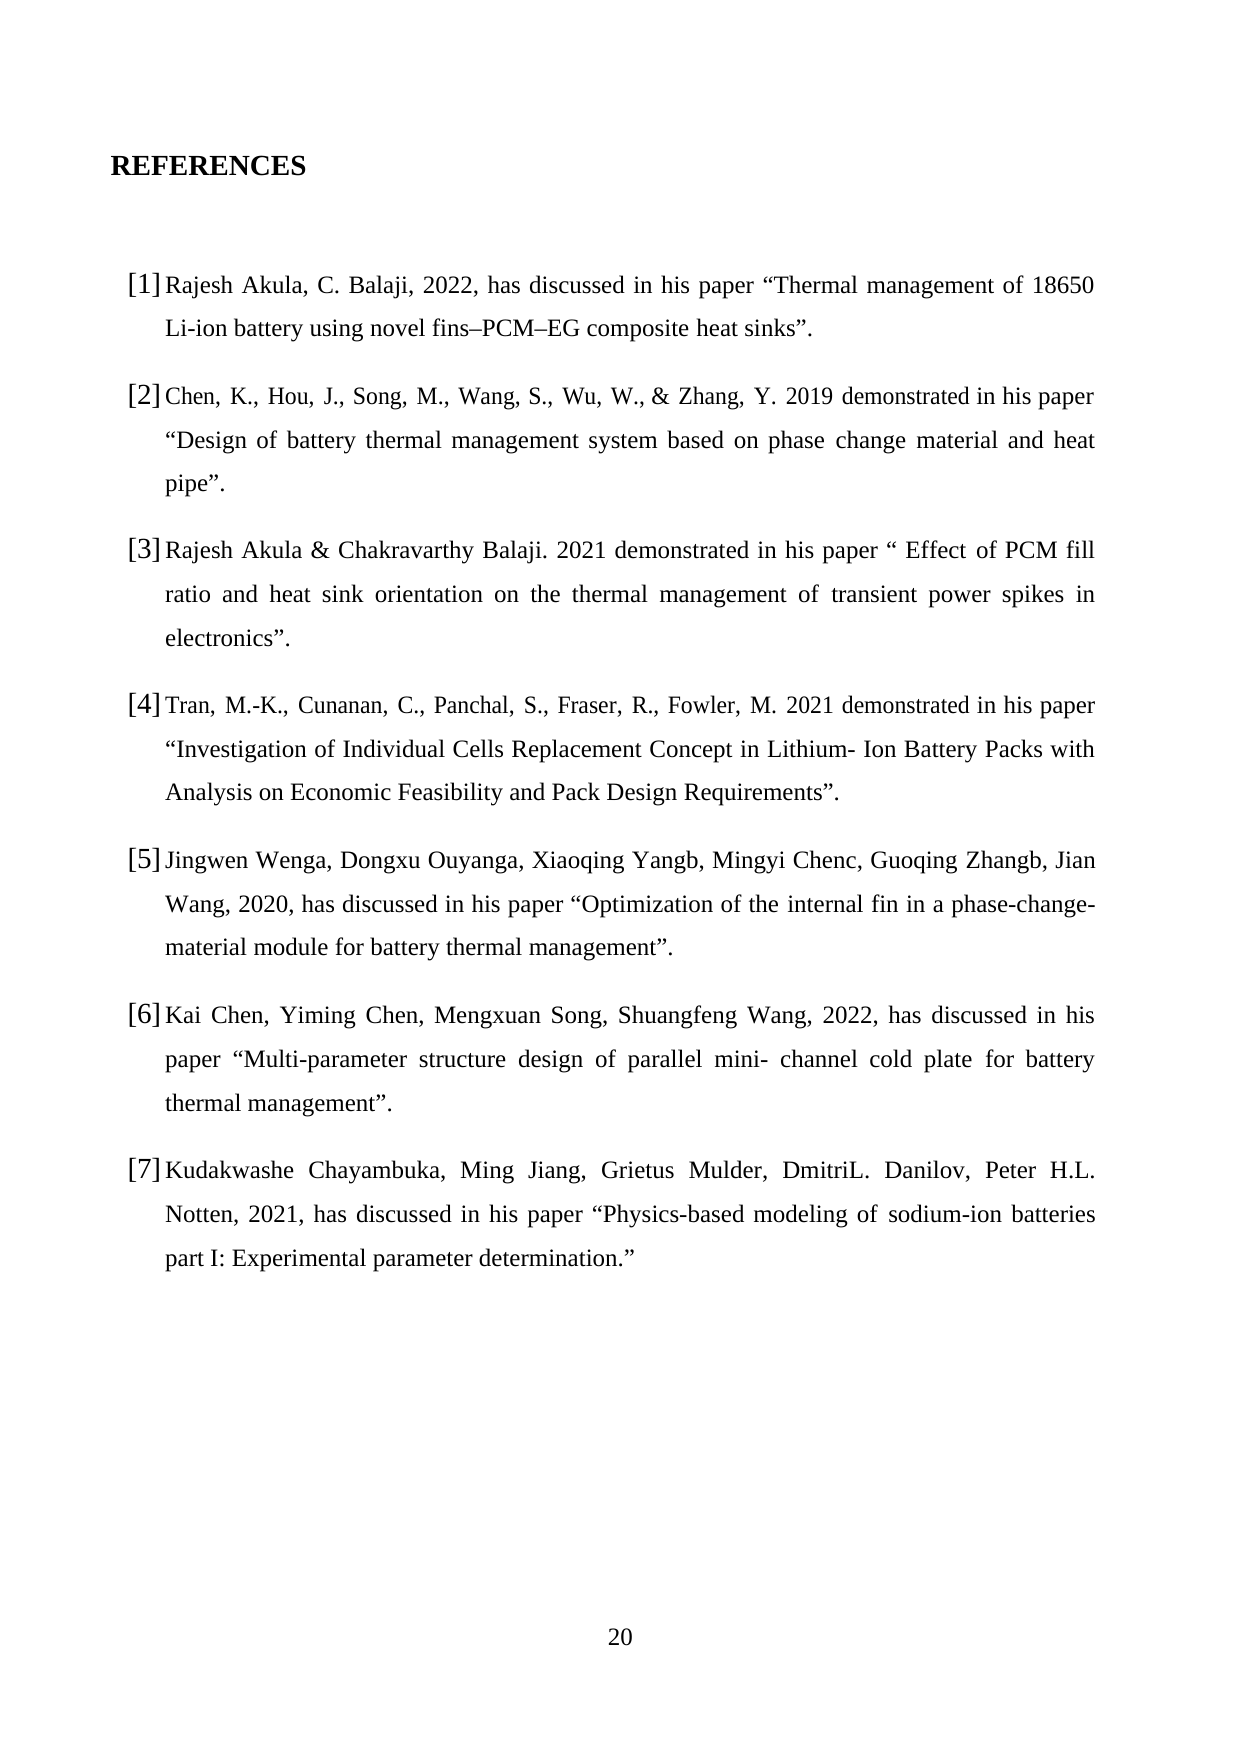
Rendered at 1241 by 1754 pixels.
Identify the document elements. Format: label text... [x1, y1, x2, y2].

list Rajesh Akula & Chakravarthy Balaji. 2021 demonstrated in his paper “ Effect of PCM fill ratio and heat sink orientation on the thermal management of transient power spikes in electronics”. [127, 531, 1095, 652]
list Rajesh Akula, C. Balaji, 2022, has discussed in his paper “Thermal management of 18650 Li-ion battery using novel fins–PCM–EG composite heat sinks”. [127, 266, 1094, 342]
list Kudakwashe Chayambuka, Ming Jiang, Grietus Mulder, DmitriL. Danilov, Peter H.L. Notten, 2021, has discussed in his paper “Physics-based modeling of sodium-ion batteries part I: Experimental parameter determination.” [127, 1151, 1096, 1272]
list Kai Chen, Yiming Chen, Mengxuan Song, Shuangfeng Wang, 2022, has discussed in his paper “Multi-parameter structure design of parallel mini- channel cold plate for battery thermal management”. [127, 996, 1096, 1117]
list Tran, M.-K., Cunanan, C., Panchal, S., Fraser, R., Fowler, M. 2021 demonstrated in his paper “Investigation of Individual Cells Replacement Concept in Lithium- Ion Battery Packs with Analysis on Economic Feasibility and Pack Design Requirements”. [127, 686, 1096, 806]
subtitle REFERENCES [110, 148, 1081, 181]
list Jingwen Wenga, Dongxu Ouyanga, Xiaoqing Yangb, Mingyi Chenc, Guoqing Zhangb, Jian Wang, 2020, has discussed in his paper “Optimization of the internal fin in a phase-change-material module for battery thermal management”. [127, 841, 1096, 961]
list Chen, K., Hou, J., Song, M., Wang, S., Wu, W., & Zhang, Y. 2019 demonstrated in his paper “Design of battery thermal management system based on phase change material and heat pipe”. [127, 377, 1095, 497]
